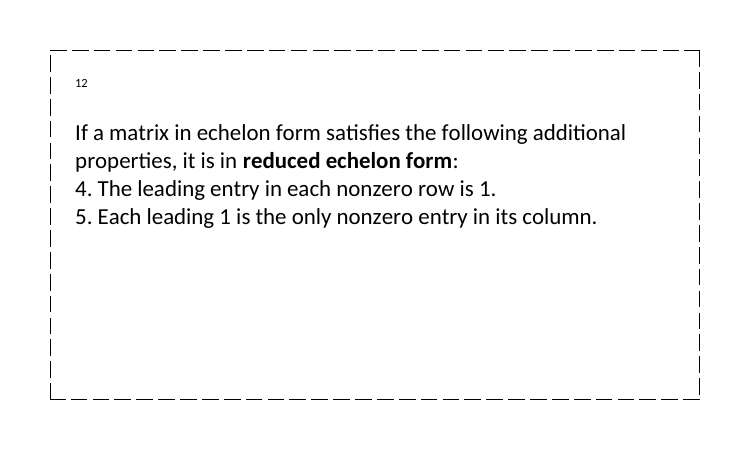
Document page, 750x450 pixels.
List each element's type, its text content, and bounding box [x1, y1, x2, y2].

text 5. Each leading 1 is the only nonzero entry in its column. [75, 202, 675, 230]
text If a matrix in echelon form satisfies the following additional properties, it is in reduced echelon form: [75, 118, 675, 174]
text 4. The leading entry in each nonzero row is 1. [75, 174, 675, 202]
